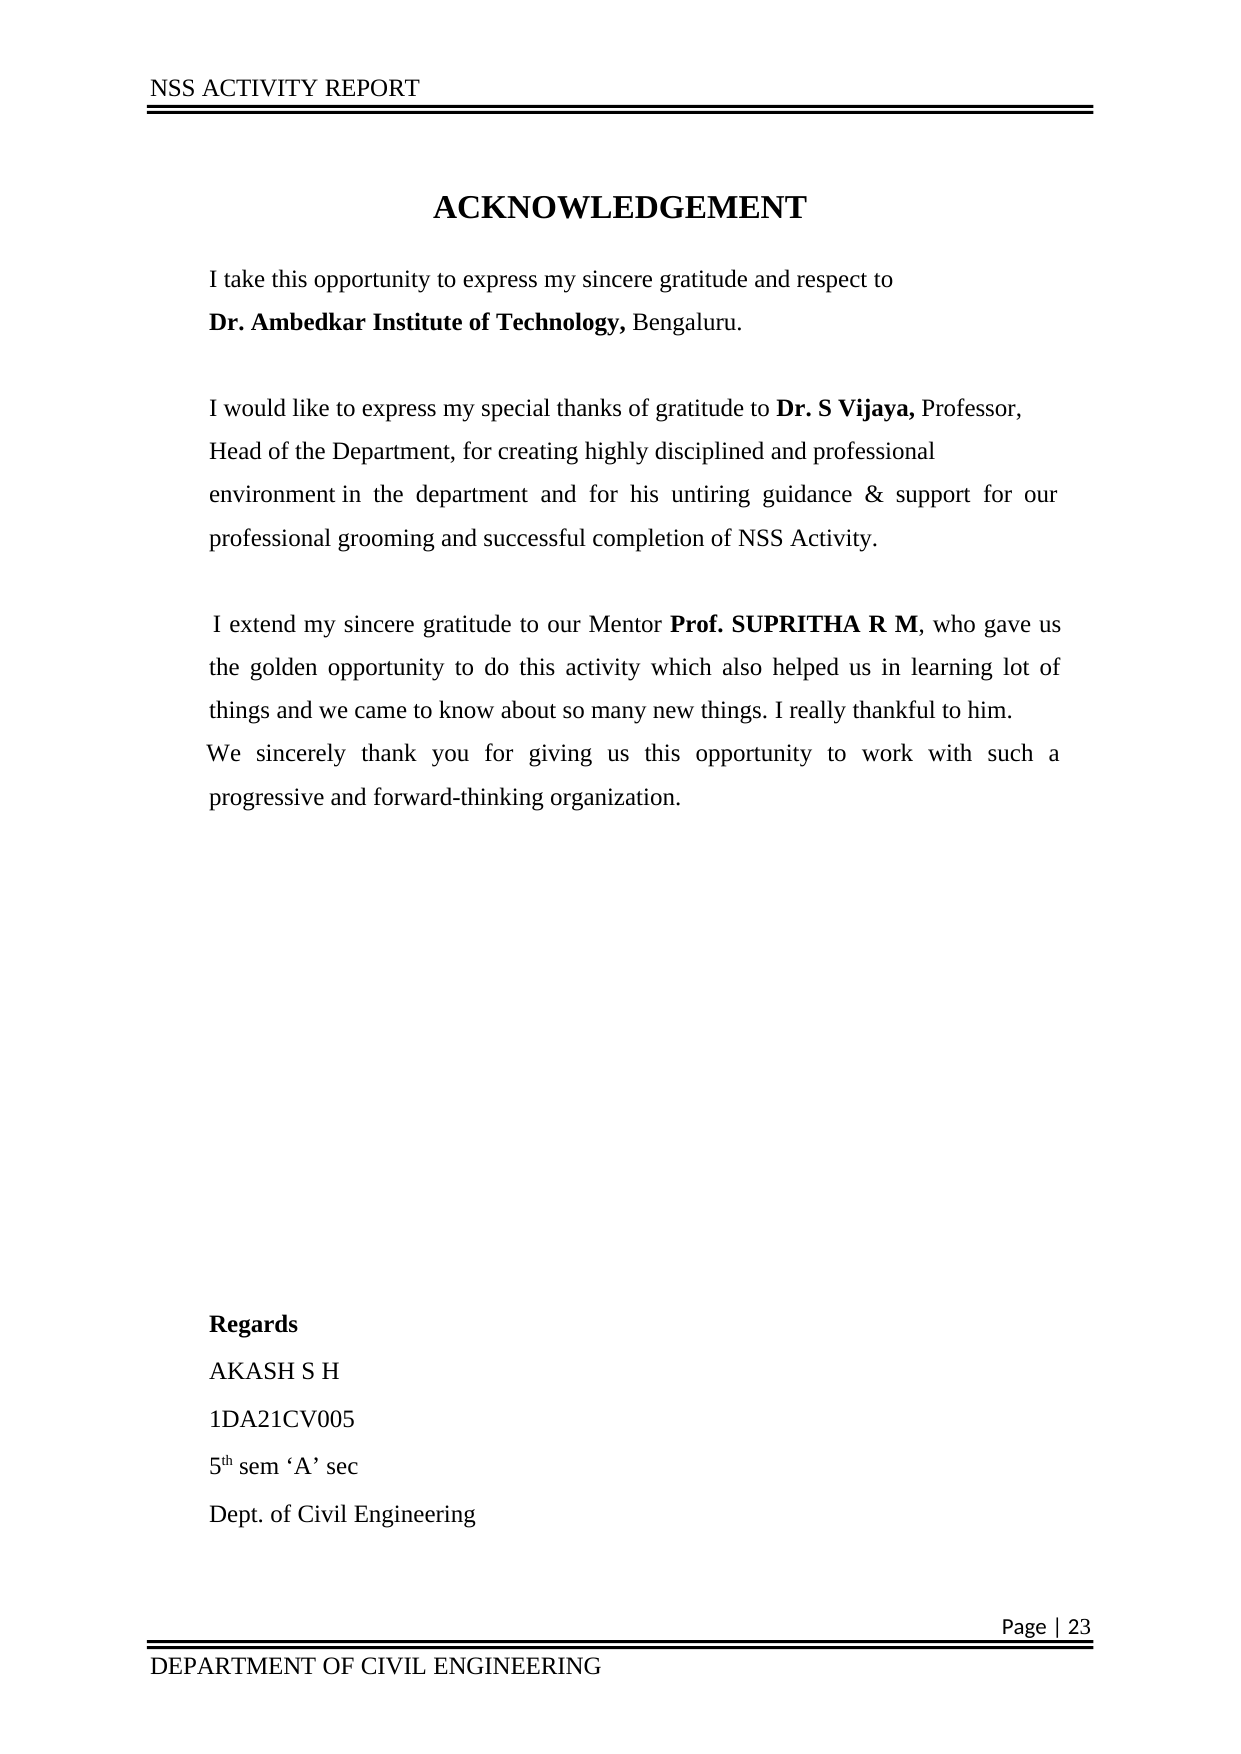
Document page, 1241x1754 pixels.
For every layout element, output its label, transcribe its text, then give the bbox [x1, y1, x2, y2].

text ACKNOWLEDGEMENT [159, 188, 1081, 226]
text Dr. Ambedkar Institute of Technology, Bengaluru. [209, 307, 1107, 336]
text 5th sem ‘A’ sec [209, 1451, 1107, 1480]
text Regards AKASH S H 1DA21CV005 [209, 1309, 357, 1433]
text I take this opportunity to express my sincere gratitude and respect to [209, 264, 1107, 293]
text I extend my sincere gratitude to our Mentor Prof. SUPRITHA R M, who gave us the golden opportunity to do this activity which also helped us in learning lot of things and we came to know about so many new things. I really thankful to him. [209, 609, 1061, 724]
text We sincerely thank you for giving us this opportunity to work with such a progressive and forward-thinking organization. [206, 738, 1061, 810]
text Dept. of Civil Engineering [209, 1499, 1107, 1528]
text I would like to express my special thanks of gratitude to Dr. S Vijaya, Professor, Head of the Department, for creating highly disciplined and professional environment in the department and for his untiring guidance & support for our professional grooming and successful completion of NSS Activity. [209, 393, 1061, 551]
